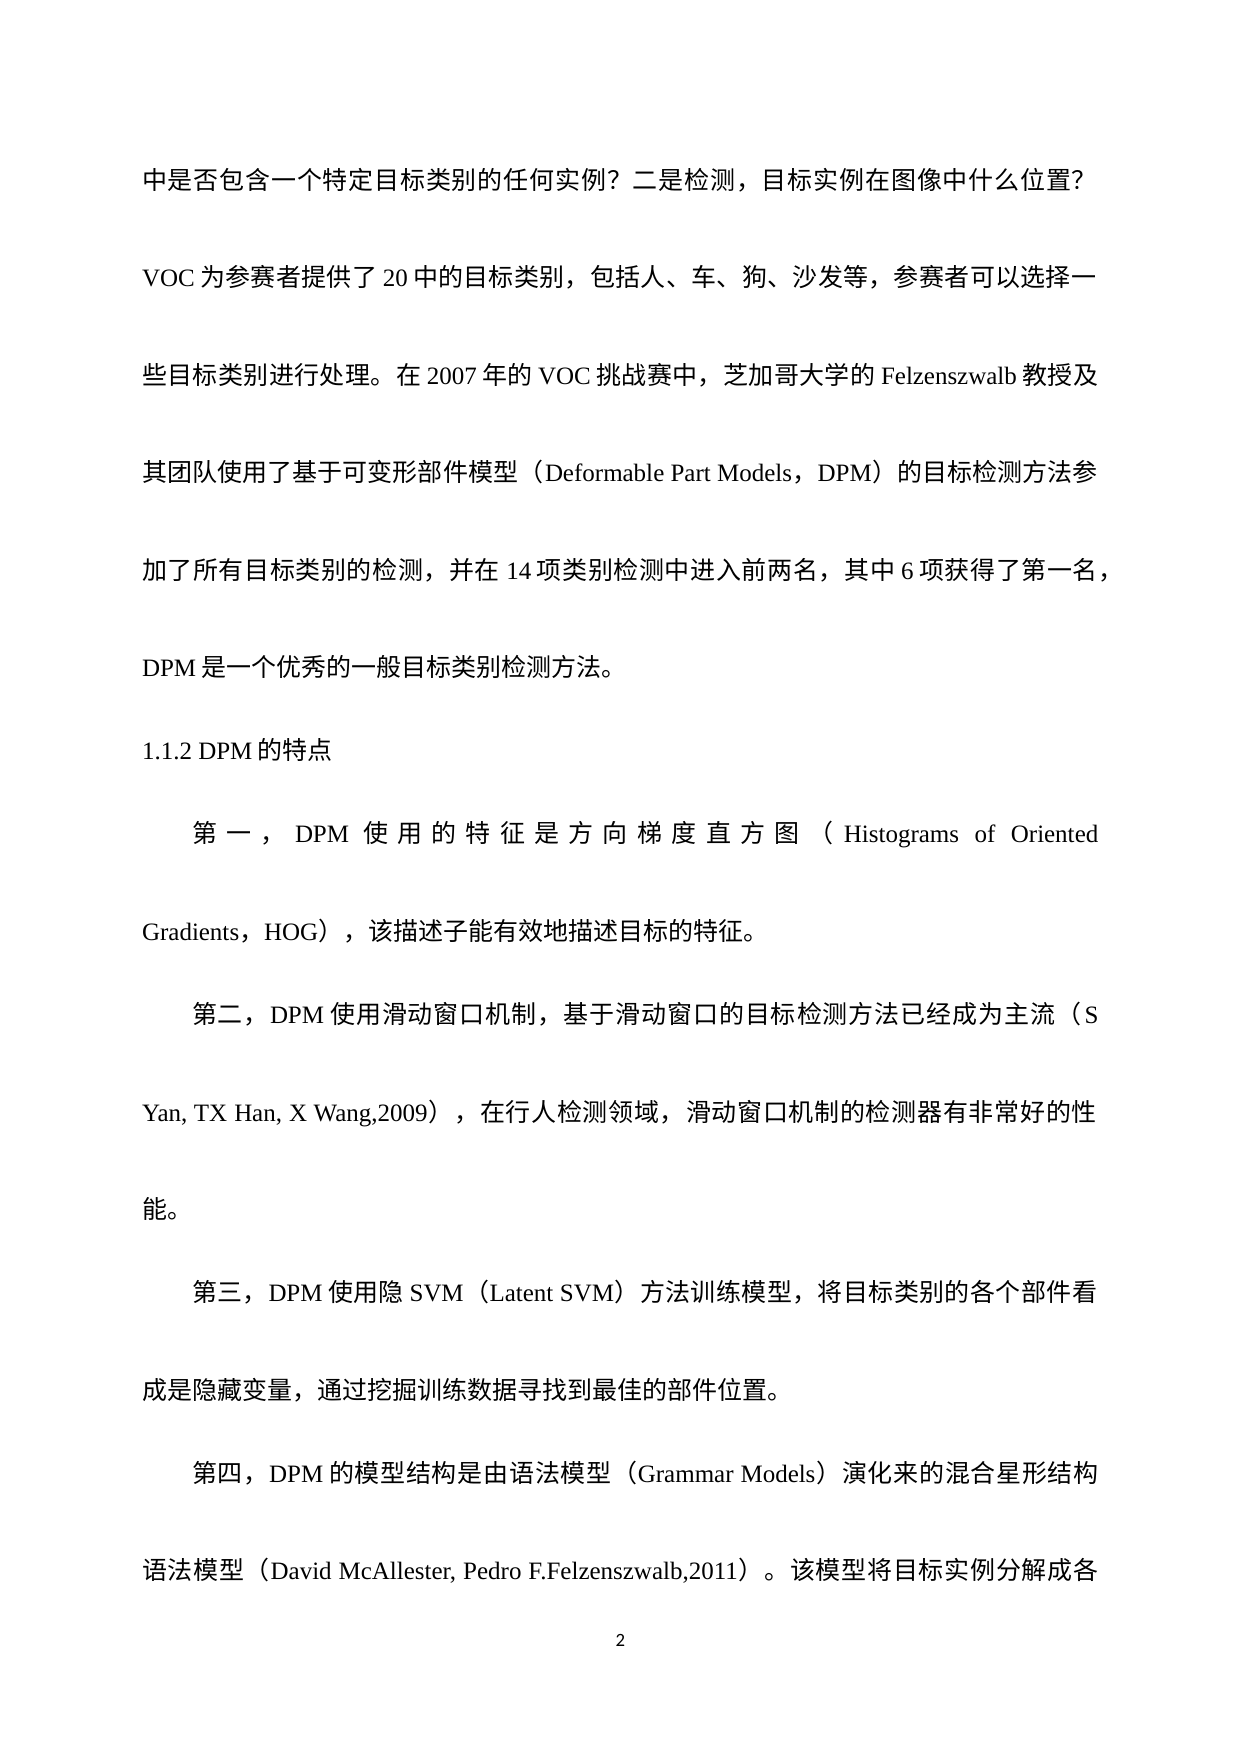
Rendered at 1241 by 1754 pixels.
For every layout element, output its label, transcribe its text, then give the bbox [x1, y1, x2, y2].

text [142, 146, 1098, 698]
text 1.1.2 DPM的特点 [142, 716, 1098, 781]
text 第二，DPM使用滑动窗口机制，基于滑动窗口的目标检测方法已经成为主流（S Yan, TX Han, X Wang,2009），在行人检测领域，滑动窗口机制的检测器有非常好的性能。 [142, 980, 1098, 1240]
text 第一，DPM使用的特征是方向梯度直方图（Histograms of Oriented Gradients，HOG），该描述子能有效地描述目标的特征。 [142, 799, 1098, 962]
text 第三，DPM使用隐SVM（Latent SVM）方法训练模型，将目标类别的各个部件看成是隐藏变量，通过挖掘训练数据寻找到最佳的部件位置。 [142, 1258, 1098, 1421]
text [142, 1439, 1098, 1601]
